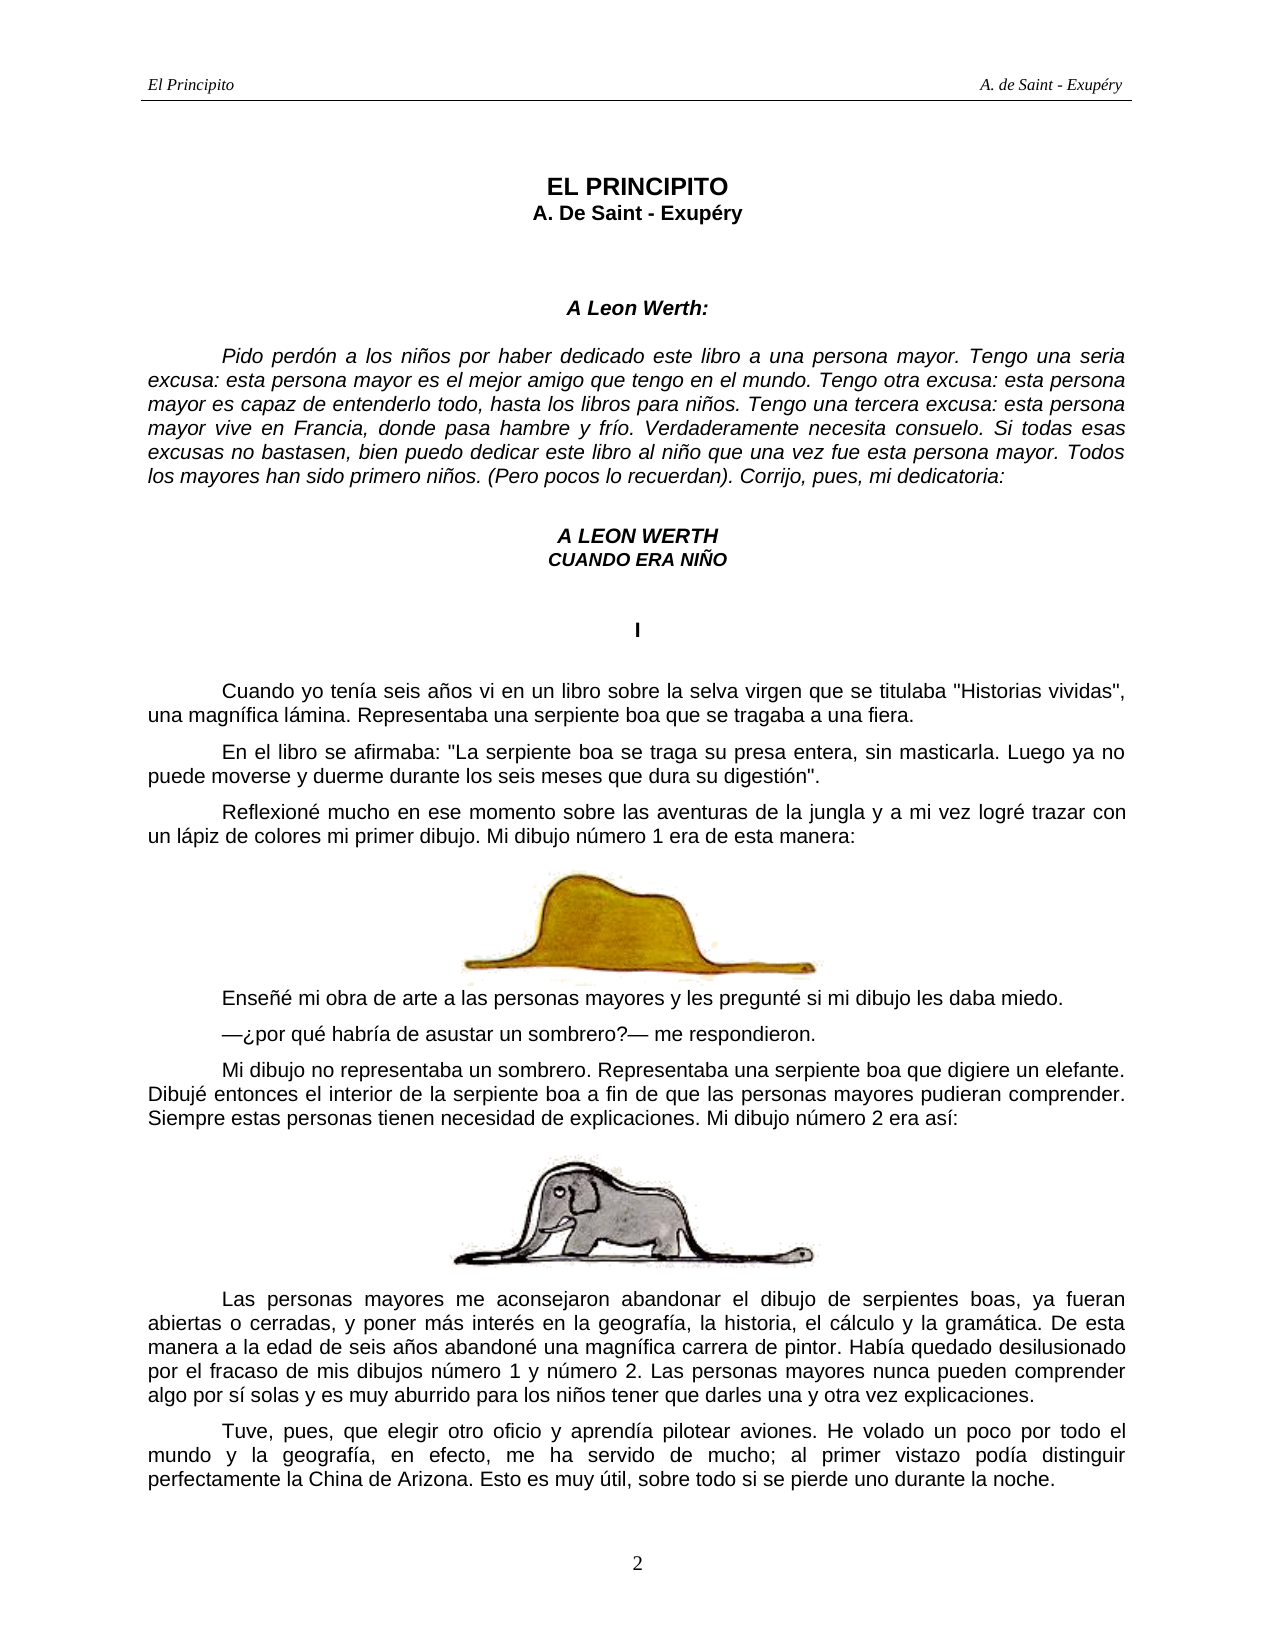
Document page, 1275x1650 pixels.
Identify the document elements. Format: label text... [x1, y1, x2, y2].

text A. De Saint - Exupéry [148, 200, 1127, 224]
text Cuando yo tenía seis años vi en un libro sobre la selva virgen que se titulaba "Historias vividas", una magnífica lámina. Representaba una serpiente boa que se tragaba a una fiera. [148, 679, 1127, 727]
text A Leon Werth: [148, 296, 1127, 320]
text Mi dibujo no representaba un sombrero. Representaba una serpiente boa que digiere un elefante. Dibujé entonces el interior de la serpiente boa a fin de que las personas mayores pudieran comprender. Siempre estas personas tienen necesidad de explicaciones. Mi dibujo número 2 era así: [148, 1058, 1127, 1130]
picture [449, 860, 826, 986]
text —¿por qué habría de asustar un sombrero?— me respondieron. [148, 1022, 1127, 1046]
text Enseñé mi obra de arte a las personas mayores y les pregunté si mi dibujo les daba miedo. [148, 985, 1127, 1009]
subtitle I [148, 618, 1127, 642]
text EL PRINCIPITO [148, 172, 1127, 200]
text En el libro se afirmaba: "La serpiente boa se traga su presa entera, sin masticarla. Luego ya no puede moverse y duerme durante los seis meses que dura su digestión". [148, 740, 1127, 788]
picture [448, 1142, 827, 1287]
text Tuve, pues, que elegir otro oficio y aprendía pilotear aviones. He volado un poco por todo el mundo y la geografía, en efecto, me ha servido de mucho; al primer vistazo podía distinguir perfectamente la China de Arizona. Esto es muy útil, sobre todo si se pierde uno durante la noche. [148, 1419, 1127, 1491]
text Pido perdón a los niños por haber dedicado este libro a una persona mayor. Tengo una seria excusa: esta persona mayor es el mejor amigo que tengo en el mundo. Tengo otra excusa: esta persona mayor es capaz de entenderlo todo, hasta los libros para niños. Tengo una tercera excusa: esta persona mayor vive en Francia, donde pasa hambre y frío. Verdaderamente necesita consuelo. Si todas esas excusas no bastasen, bien puedo dedicar este libro al niño que una vez fue esta persona mayor. Todos los mayores han sido primero niños. (Pero pocos lo recuerdan). Corrijo, pues, mi dedicatoria: [148, 344, 1127, 488]
text CUANDO ERA NIÑO [148, 548, 1127, 570]
text Las personas mayores me aconsejaron abandonar el dibujo de serpientes boas, ya fueran abiertas o cerradas, y poner más interés en la geografía, la historia, el cálculo y la gramática. De esta manera a la edad de seis años abandoné una magnífica carrera de pintor. Había quedado desilusionado por el fracaso de mis dibujos número 1 y número 2. Las personas mayores nunca pueden comprender algo por sí solas y es muy aburrido para los niños tener que darles una y otra vez explicaciones. [148, 1287, 1127, 1407]
text Reflexioné mucho en ese momento sobre las aventuras de la jungla y a mi vez logré trazar con un lápiz de colores mi primer dibujo. Mi dibujo número 1 era de esta manera: [148, 800, 1127, 848]
text A LEON WERTH [148, 524, 1127, 548]
